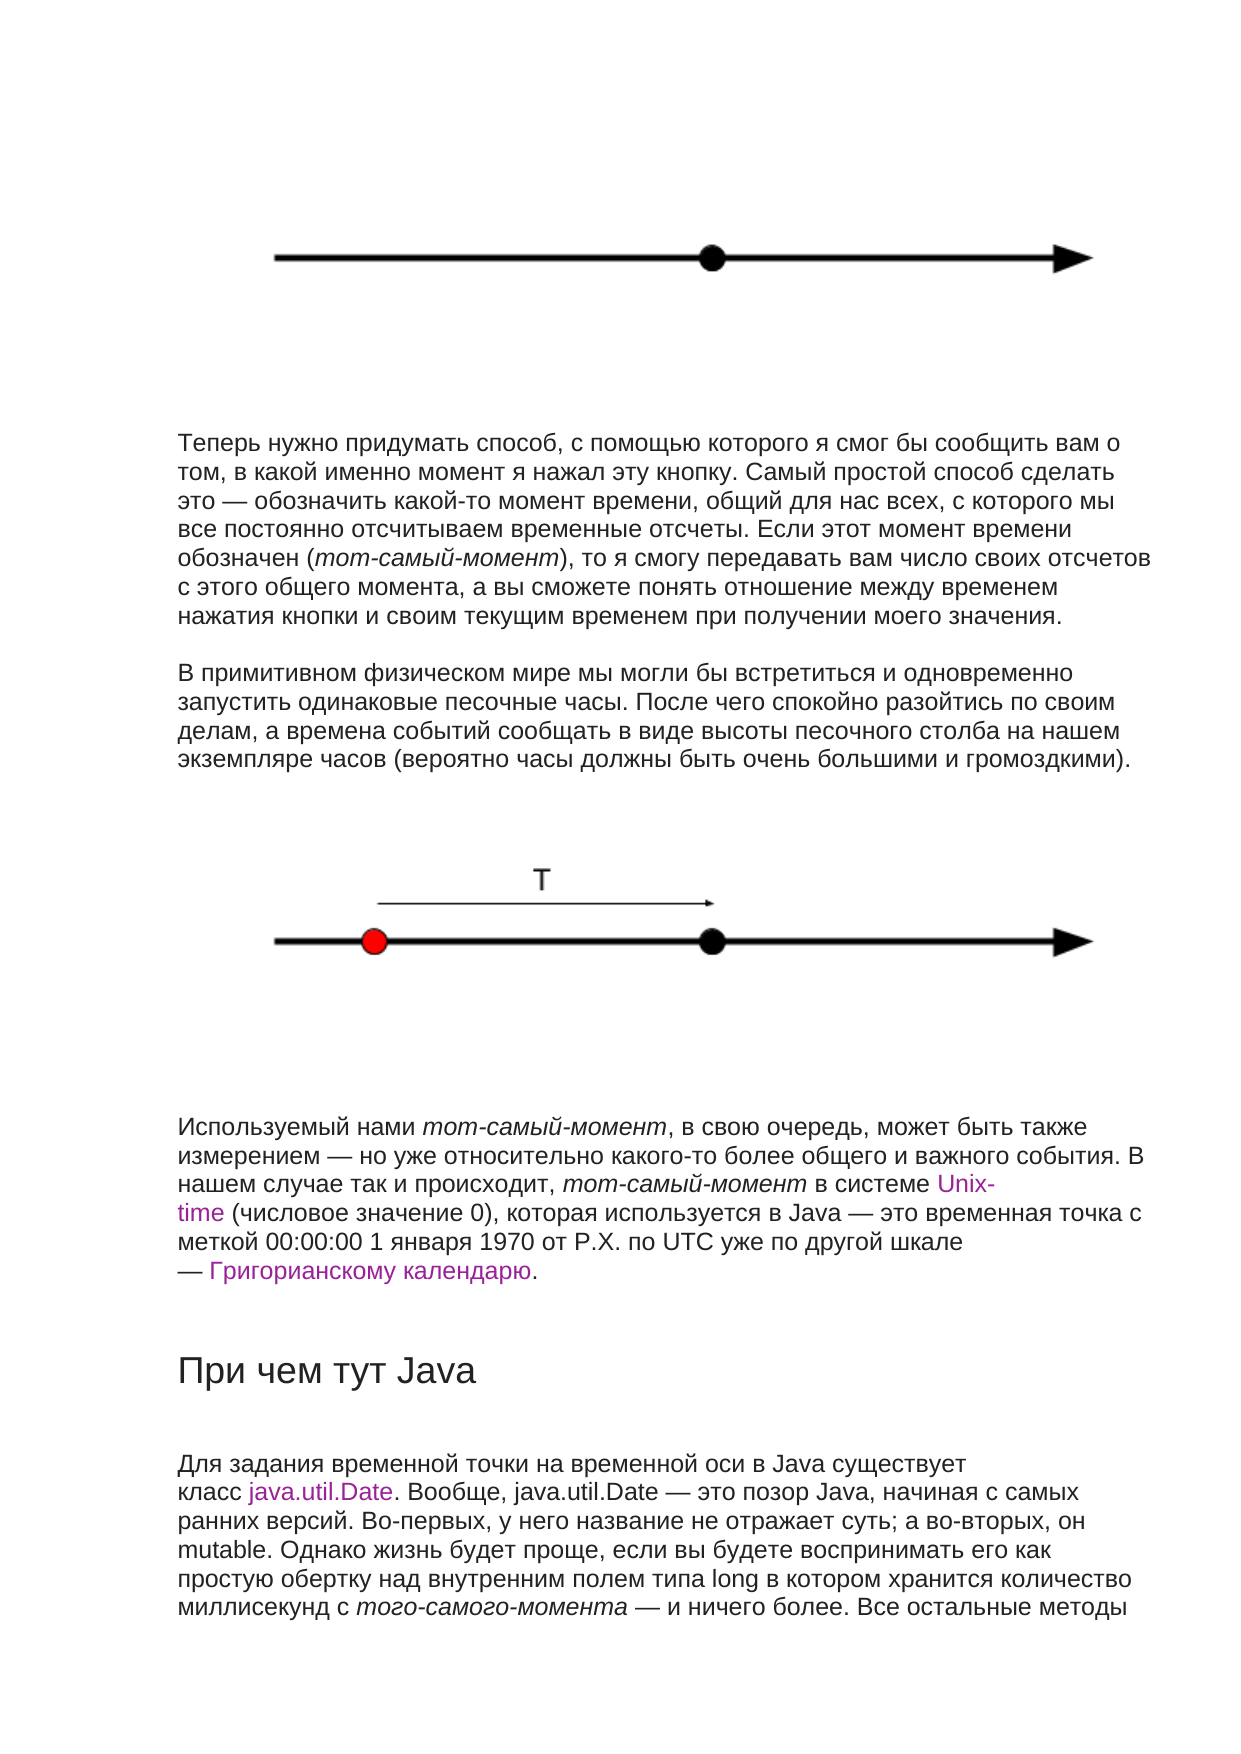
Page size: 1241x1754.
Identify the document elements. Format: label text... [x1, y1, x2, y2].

text При чем тут Java [177, 1341, 1152, 1391]
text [177, 1391, 1152, 1621]
picture [177, 118, 1178, 400]
picture [177, 801, 1178, 1084]
